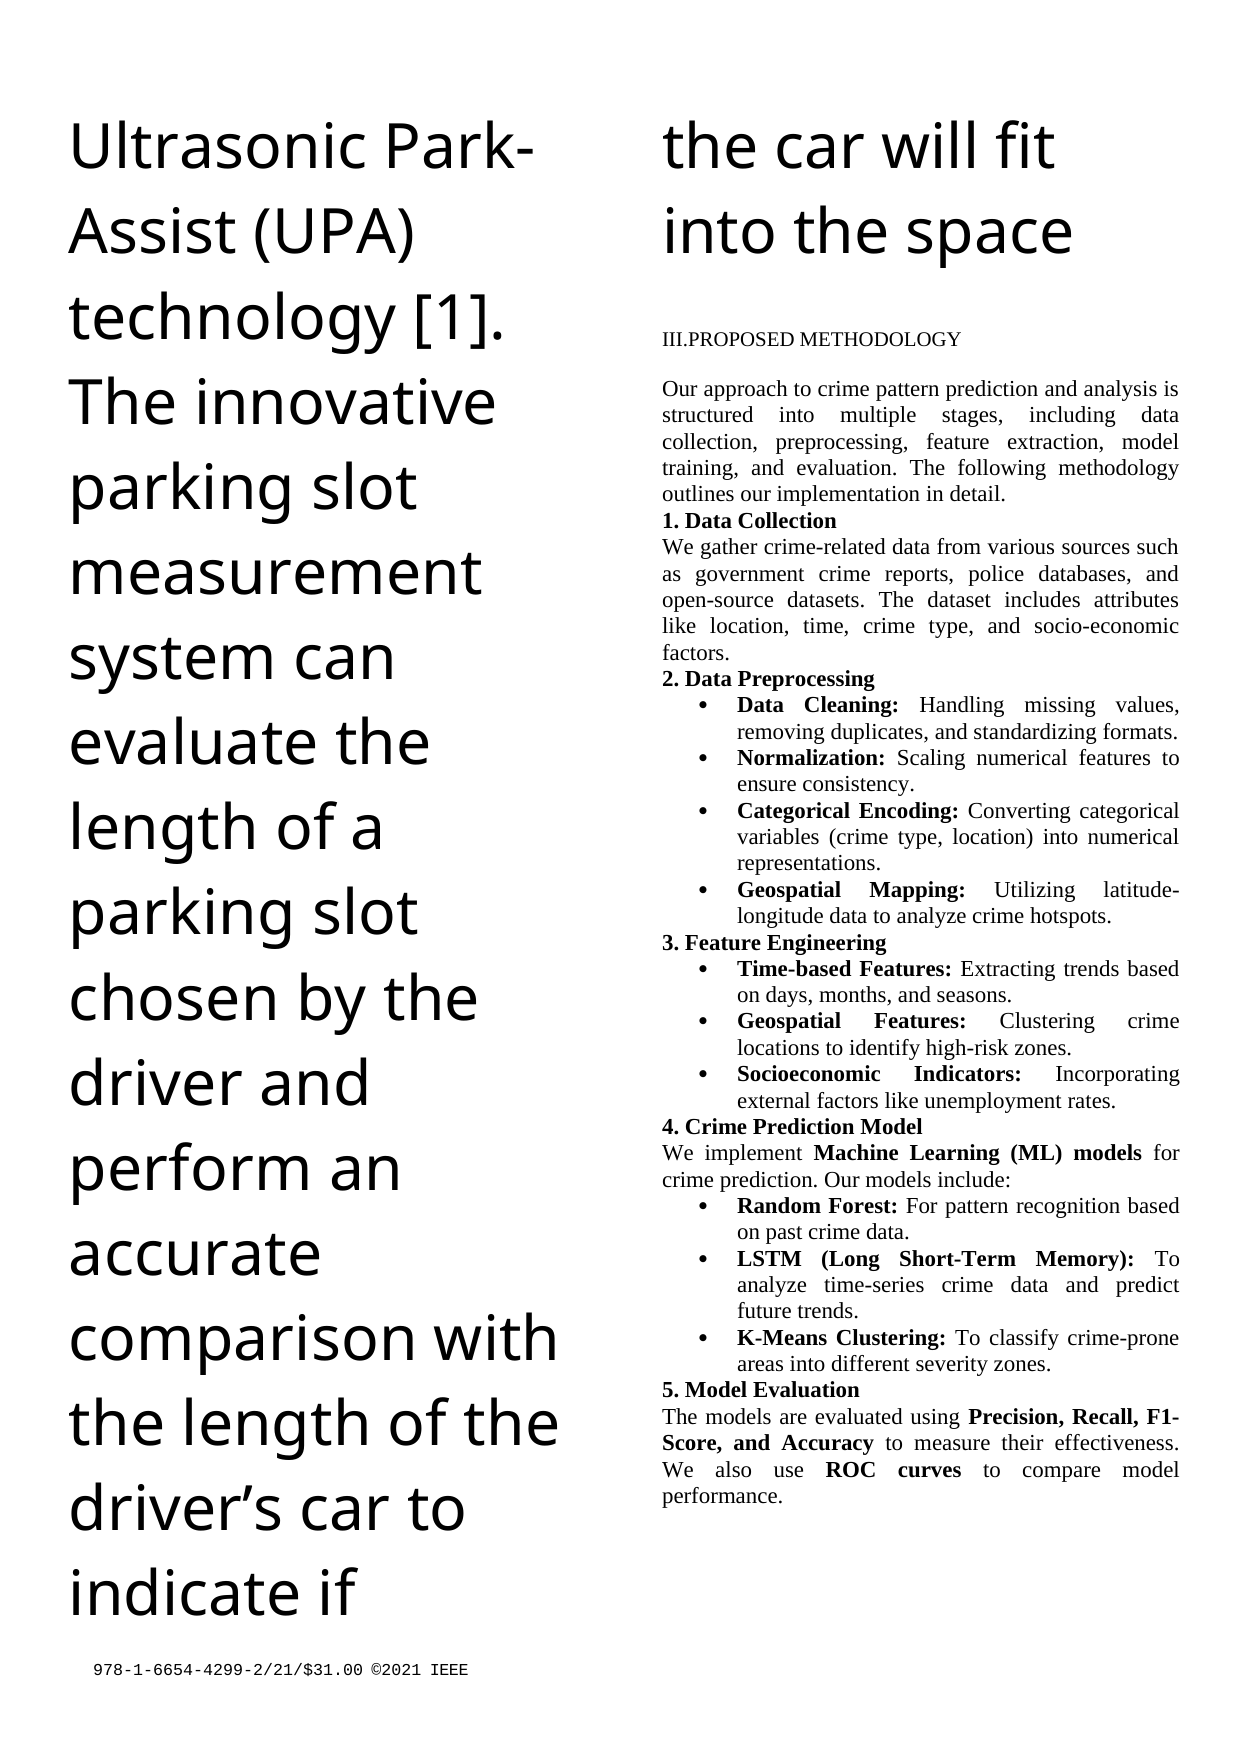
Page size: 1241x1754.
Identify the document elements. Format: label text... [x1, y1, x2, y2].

text comparison with the length of the driver’s car to indicate if [69, 1293, 587, 1634]
list Geospatial Features: Clustering crime locations to identify high-risk zones. [699, 1008, 1180, 1060]
text 5. Model Evaluation [662, 1377, 1180, 1403]
text 1. Data Collection [662, 507, 1180, 533]
list Geospatial Mapping: Utilizing latitude-longitude data to analyze crime hotspots. [699, 876, 1180, 928]
text The models are evaluated using Precision, Recall, F1-Score, and Accuracy to measure their effectiveness. We also use ROC curves to compare model performance. [662, 1403, 1180, 1508]
text We gather crime-related data from various sources such as government crime reports, police databases, and open-source datasets. The dataset includes attributes like location, time, crime type, and socio-economic factors. [662, 533, 1180, 665]
text 4. Crime Prediction Model [662, 1113, 1180, 1139]
list LSTM (Long Short-Term Memory): To analyze time-series crime data and predict future trends. [699, 1245, 1180, 1324]
list Socioeconomic Indicators: Incorporating external factors like unemployment rates. [699, 1060, 1180, 1113]
list Time-based Features: Extracting trends based on days, months, and seasons. [699, 955, 1180, 1008]
text the car will fit into the space [662, 102, 1180, 327]
text Our approach to crime pattern prediction and analysis is structured into multiple stages, including data collection, preprocessing, feature extraction, model training, and evaluation. The following methodology outlines our implementation in detail. [662, 375, 1180, 507]
list Normalization: Scaling numerical features to ensure consistency. [699, 744, 1180, 797]
text 3. Feature Engineering [662, 928, 1180, 955]
list Random Forest: For pattern recognition based on past crime data. [699, 1192, 1180, 1245]
list Categorical Encoding: Converting categorical variables (crime type, location) into numerical representations. [699, 797, 1180, 876]
text 2. Data Preprocessing [662, 665, 1180, 691]
text Ultrasonic Park-Assist (UPA) technology [1]. The innovative [69, 102, 587, 442]
text III.PROPOSED METHODOLOGY [662, 327, 1180, 351]
text parking slot chosen by the driver and perform an accurate [69, 868, 587, 1293]
list K-Means Clustering: To classify crime-prone areas into different severity zones. [699, 1324, 1180, 1377]
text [69, 442, 587, 868]
list Data Cleaning: Handling missing values, removing duplicates, and standardizing formats. [699, 691, 1180, 744]
text We implement Machine Learning (ML) models for crime prediction. Our models include: [662, 1139, 1180, 1192]
